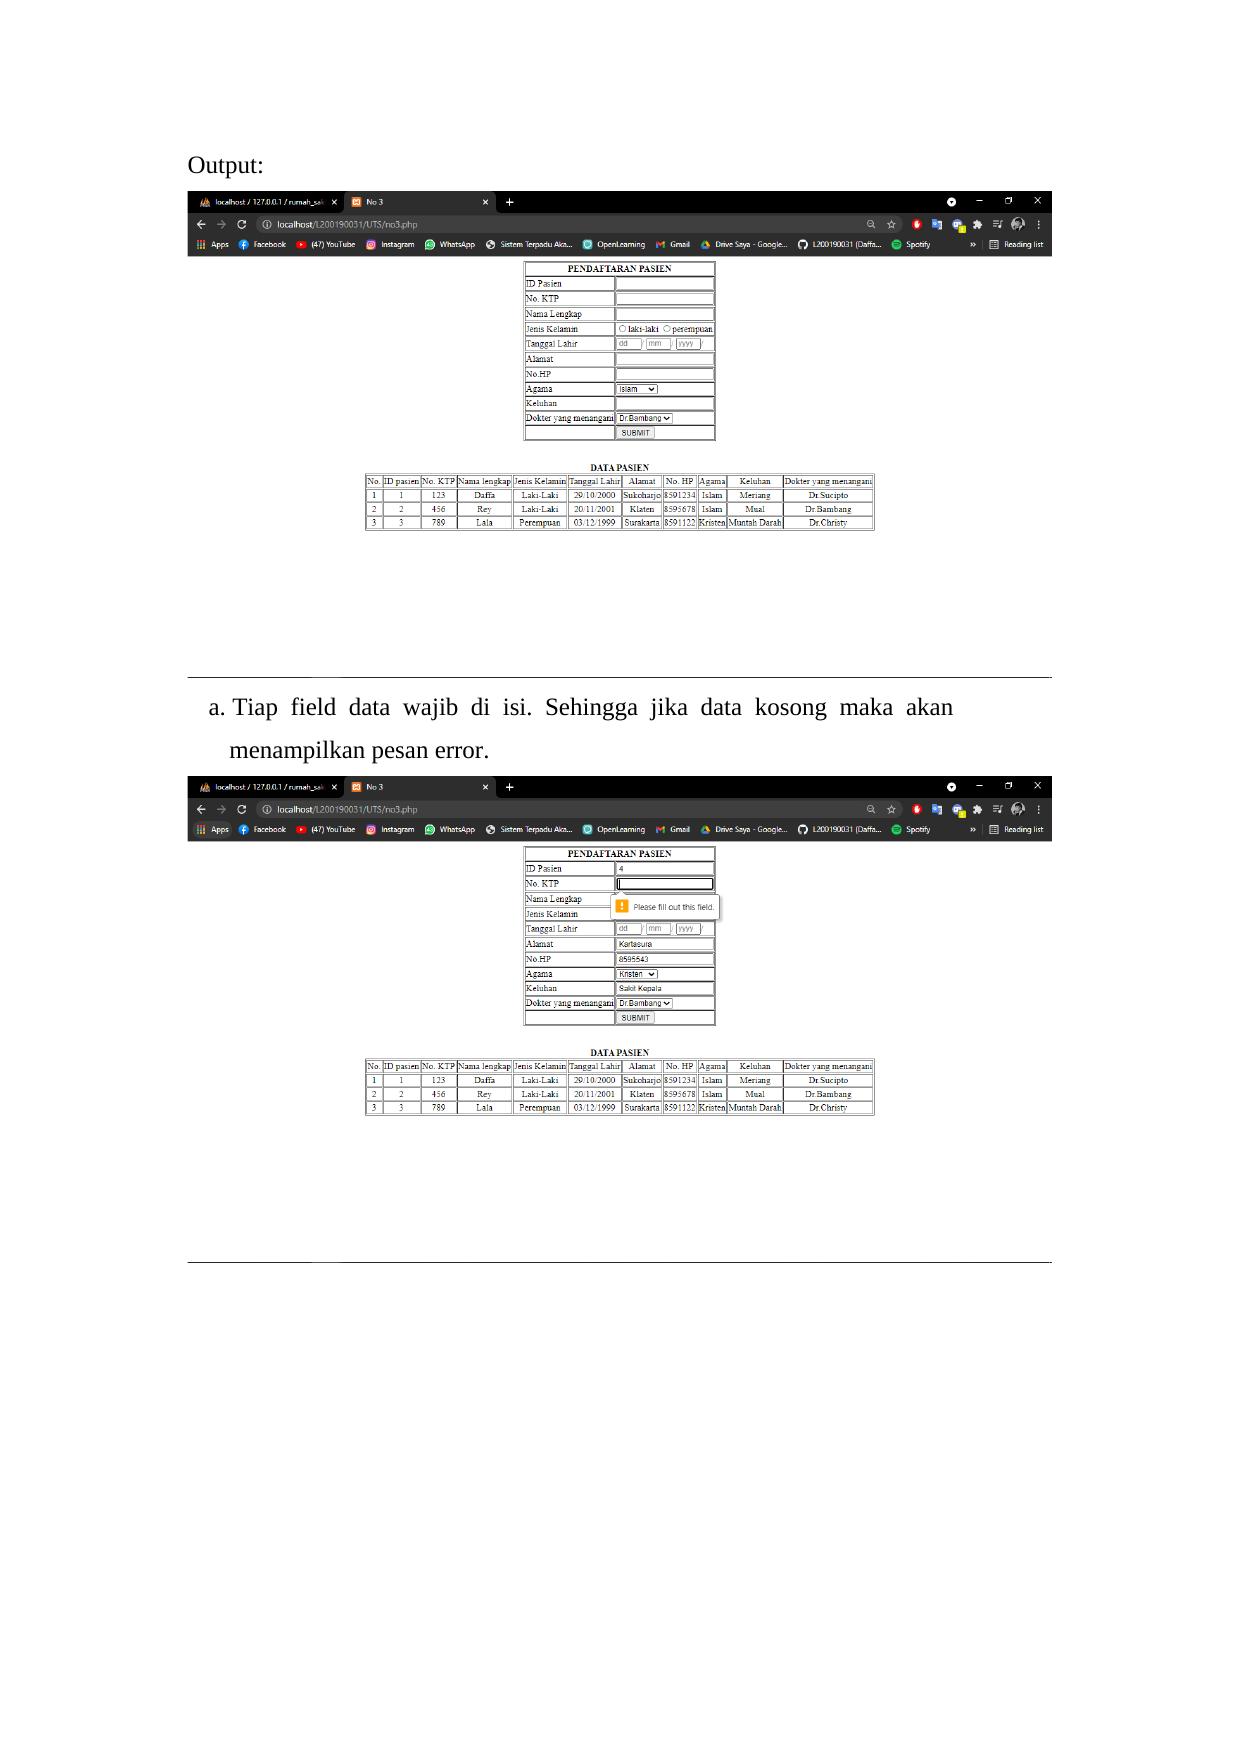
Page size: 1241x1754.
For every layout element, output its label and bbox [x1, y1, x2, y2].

list [187, 150, 1053, 1529]
picture [187, 776, 1052, 1263]
picture [187, 191, 1052, 678]
